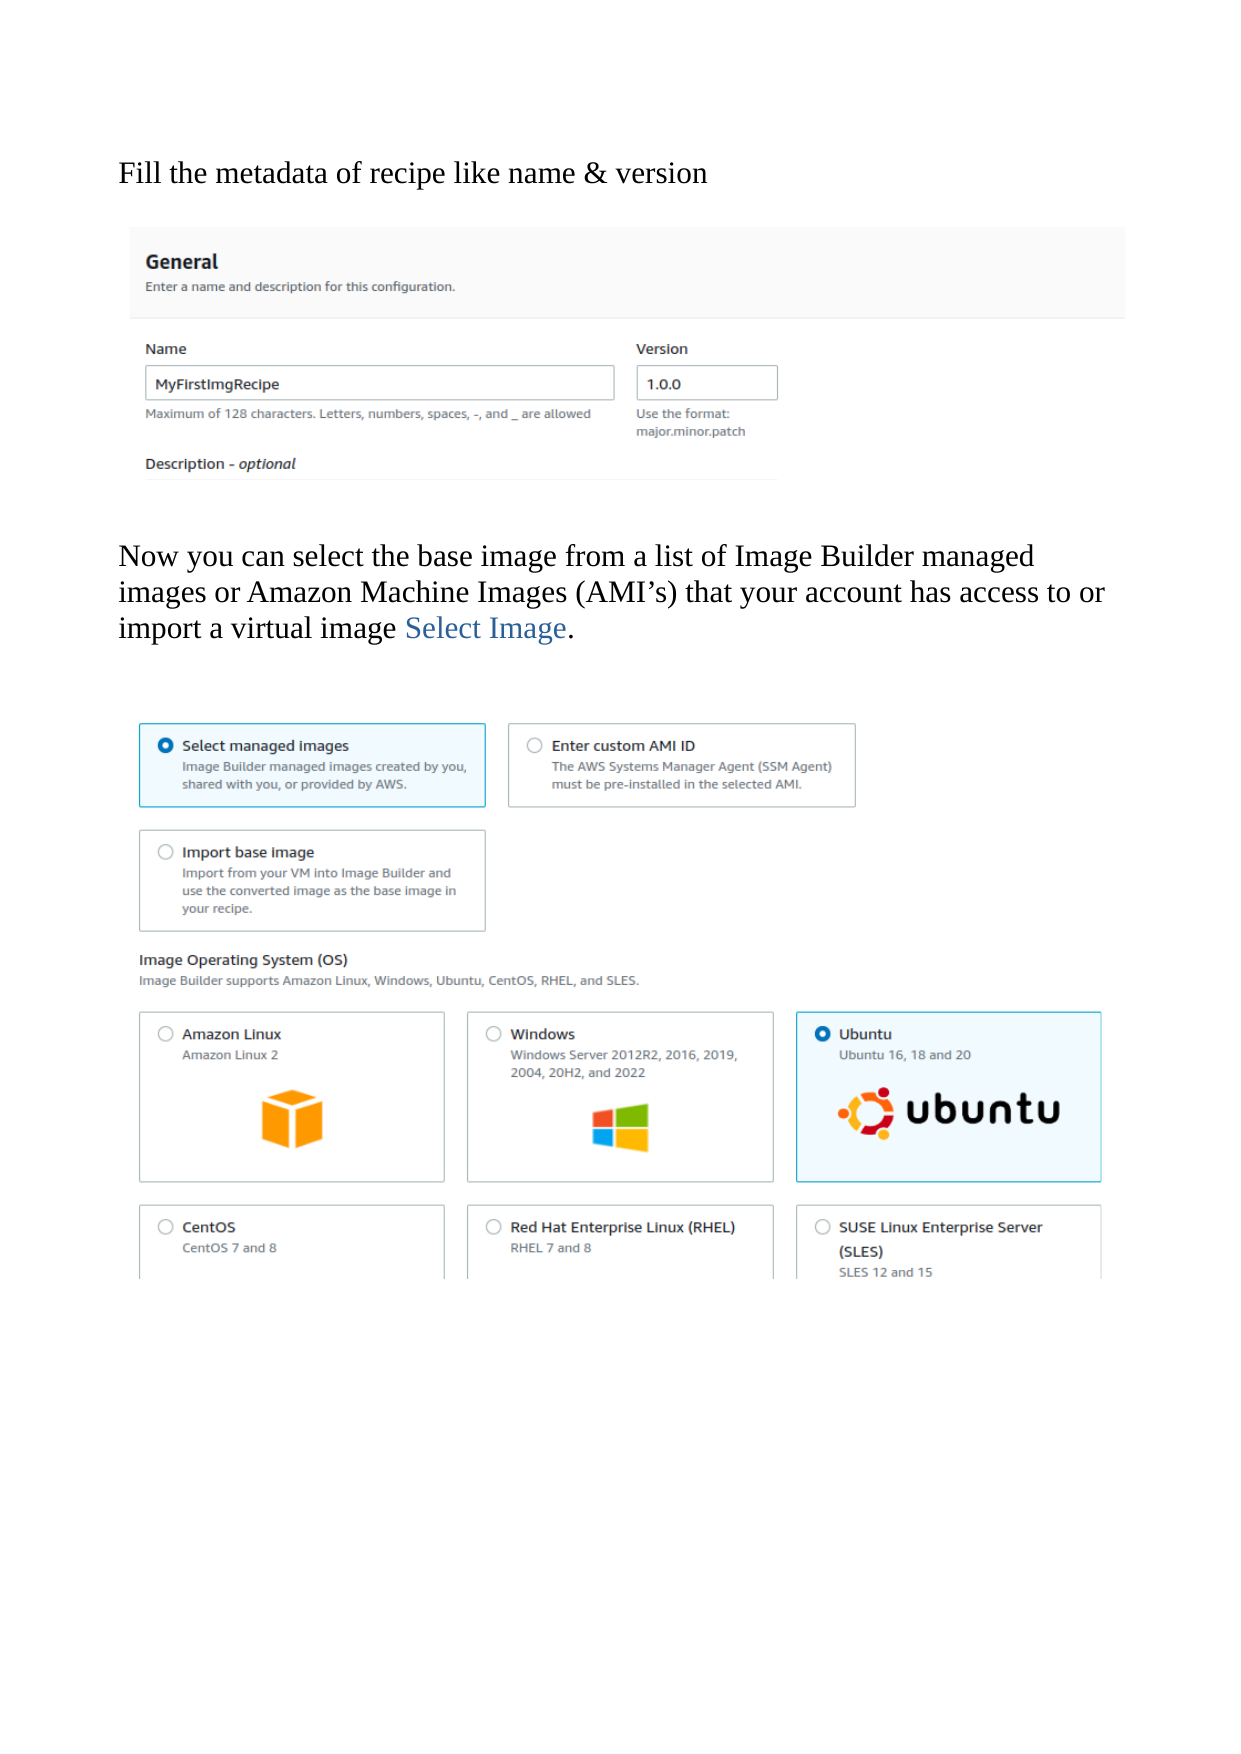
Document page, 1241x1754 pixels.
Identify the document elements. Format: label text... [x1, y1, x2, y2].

text Now you can select the base image from a list of Image Builder managed images or Amazon Machine Images (AMI’s) that your account has access to or import a virtual image Select Image. [118, 538, 1122, 646]
picture [118, 711, 1102, 1279]
text Fill the metadata of recipe like name & version [118, 154, 1122, 190]
picture [129, 227, 1126, 480]
